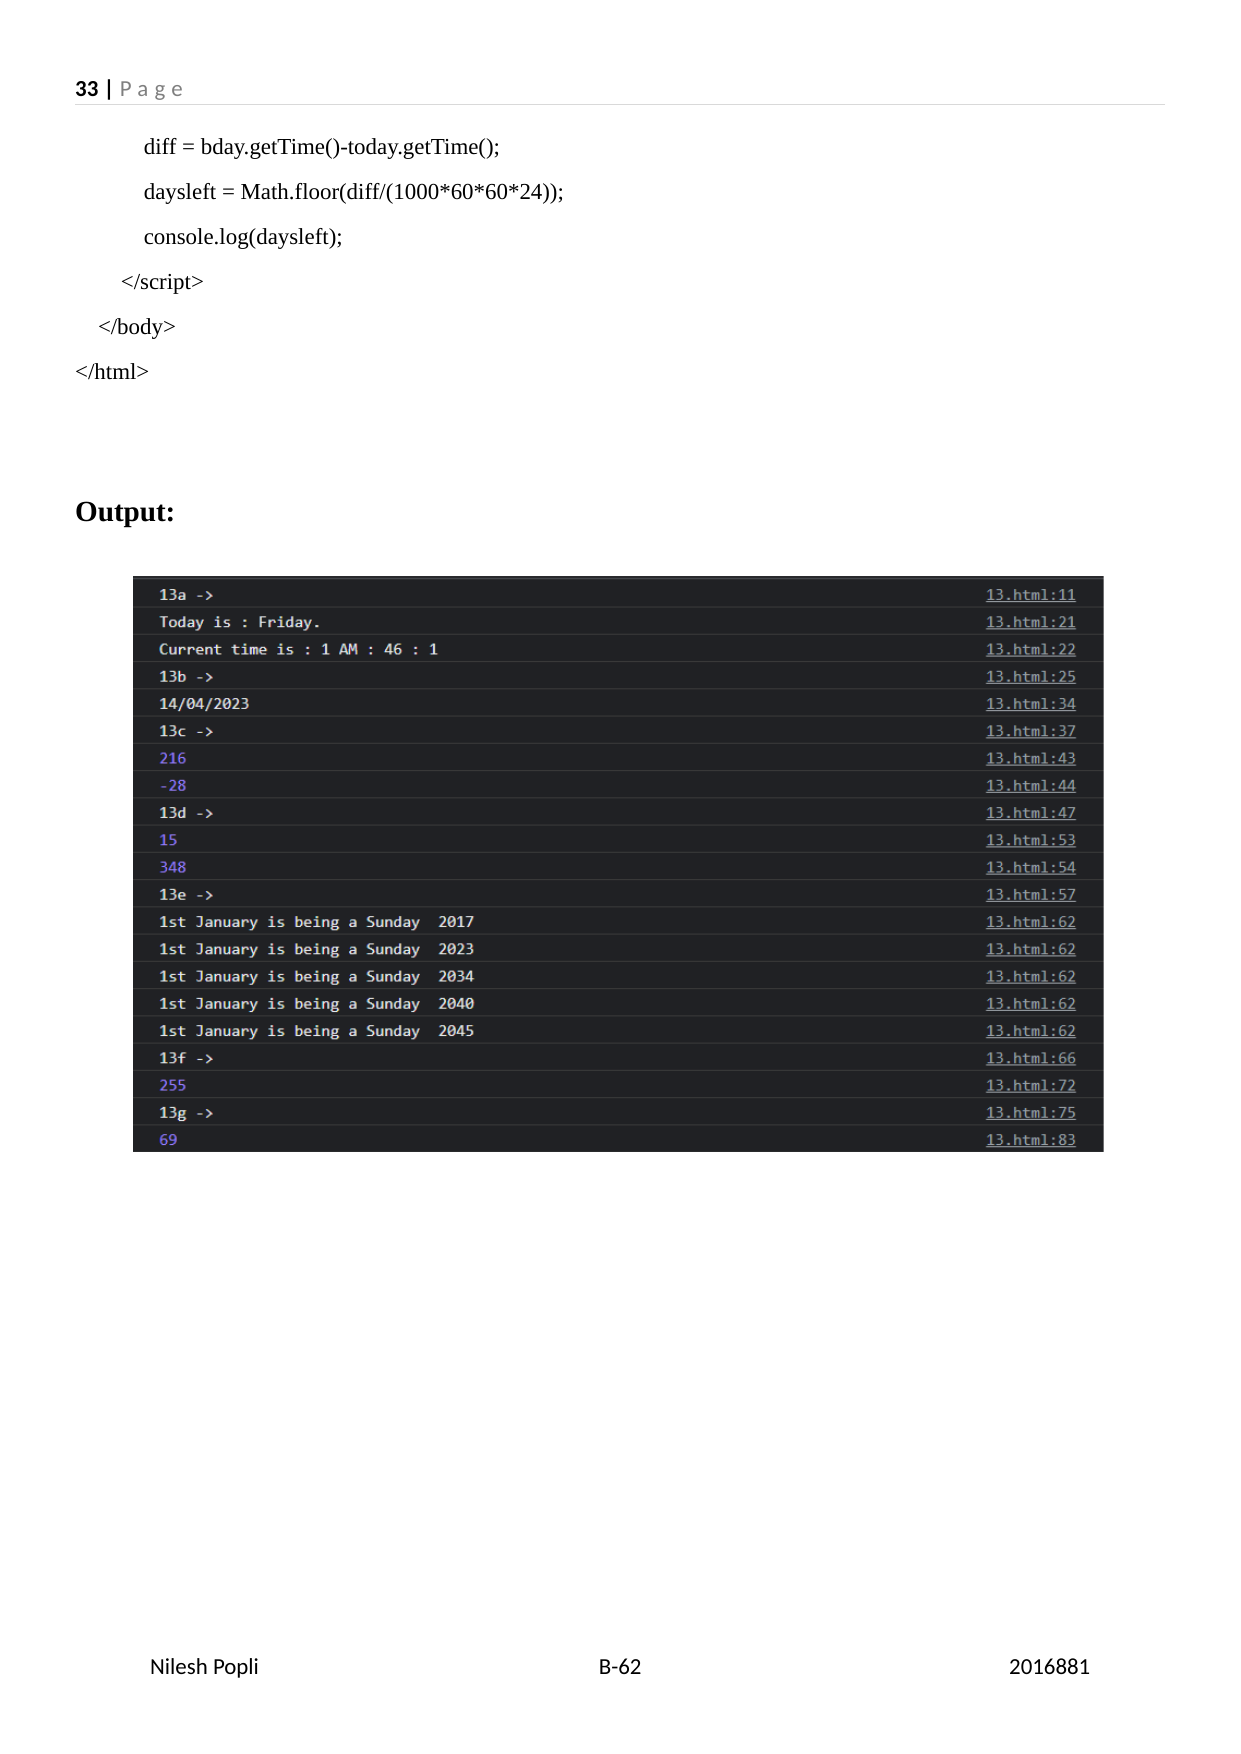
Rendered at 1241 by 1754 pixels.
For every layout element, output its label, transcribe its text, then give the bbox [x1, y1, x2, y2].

picture [132, 576, 1103, 1152]
text console.log(daysleft); [75, 223, 1165, 249]
text </script> [75, 268, 1165, 294]
text diff = bday.getTime()-today.getTime(); [75, 133, 1165, 159]
text </body> [75, 313, 1165, 340]
text </html> [75, 358, 1165, 385]
text Output: [75, 494, 1165, 527]
text daysleft = Math.floor(diff/(1000*60*60*24)); [75, 178, 1165, 204]
